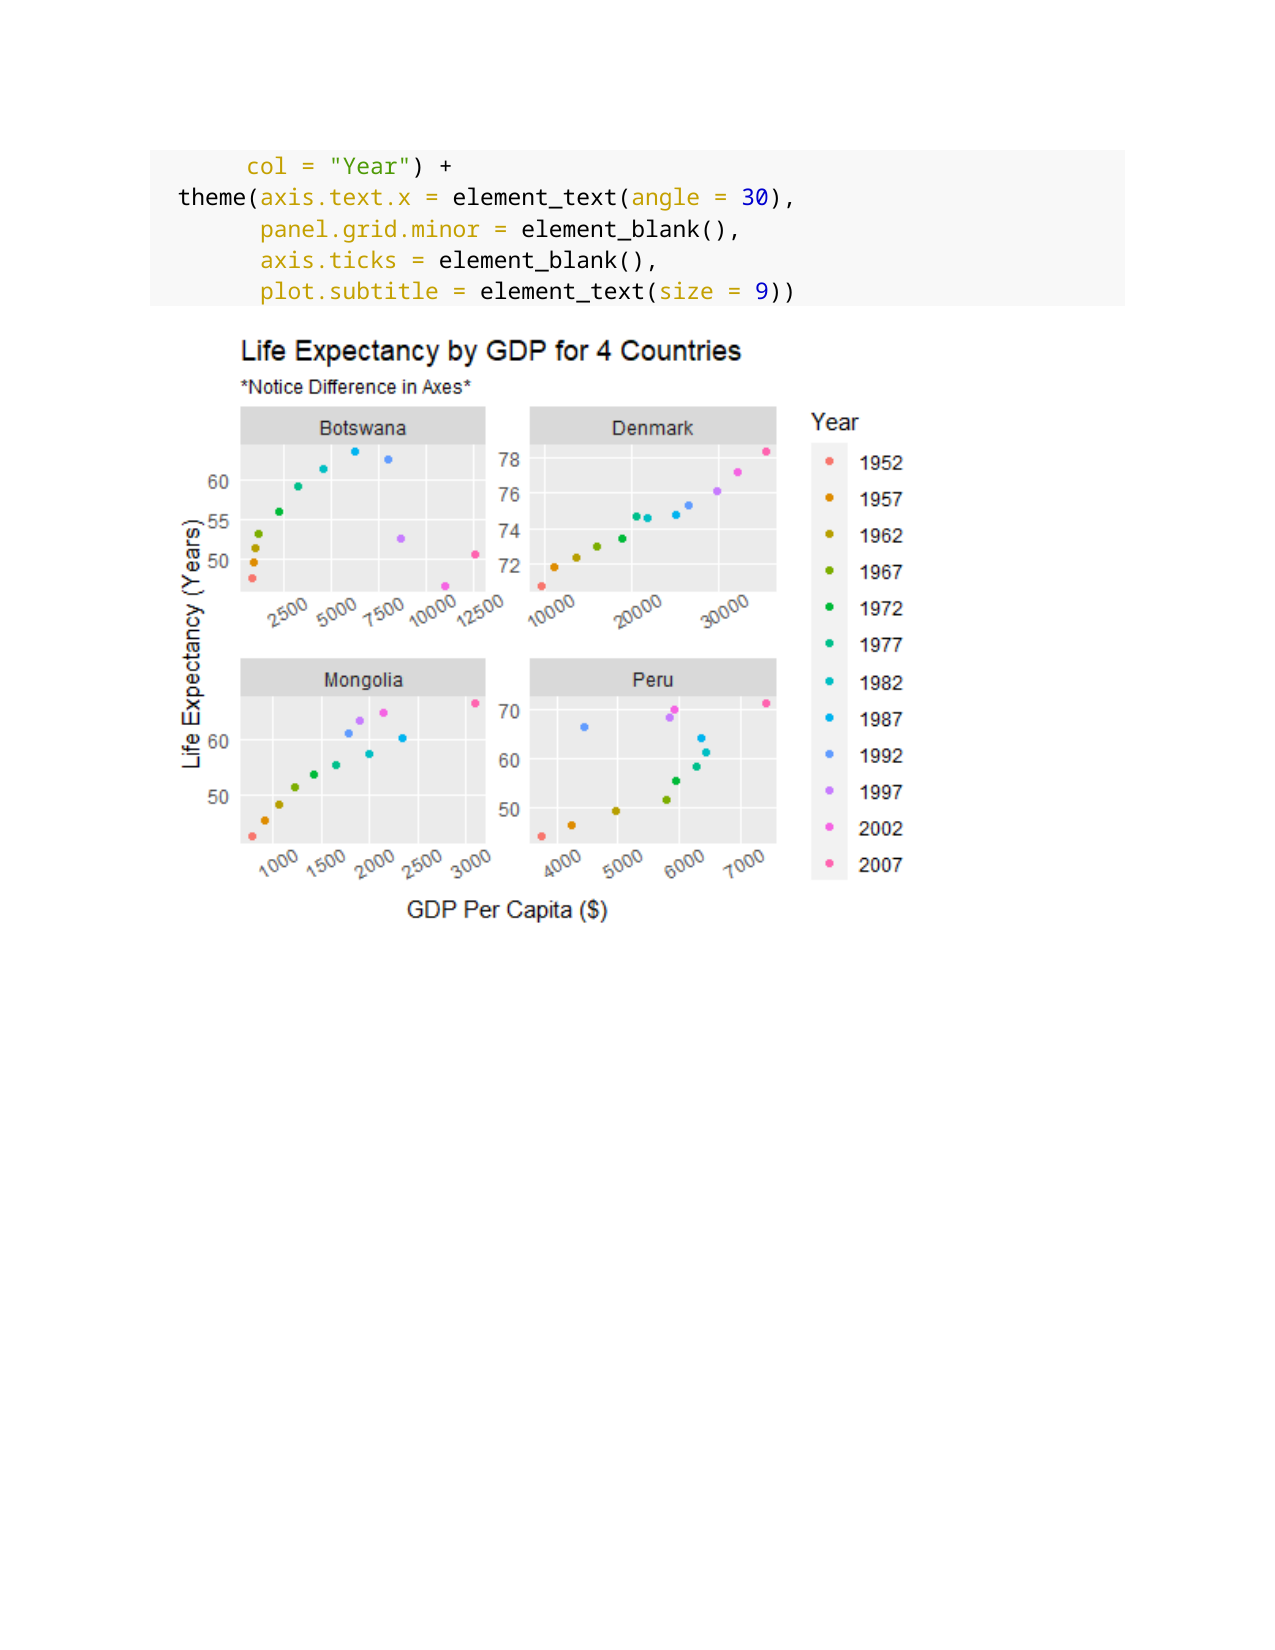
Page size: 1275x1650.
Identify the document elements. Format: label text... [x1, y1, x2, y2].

picture [168, 327, 927, 934]
